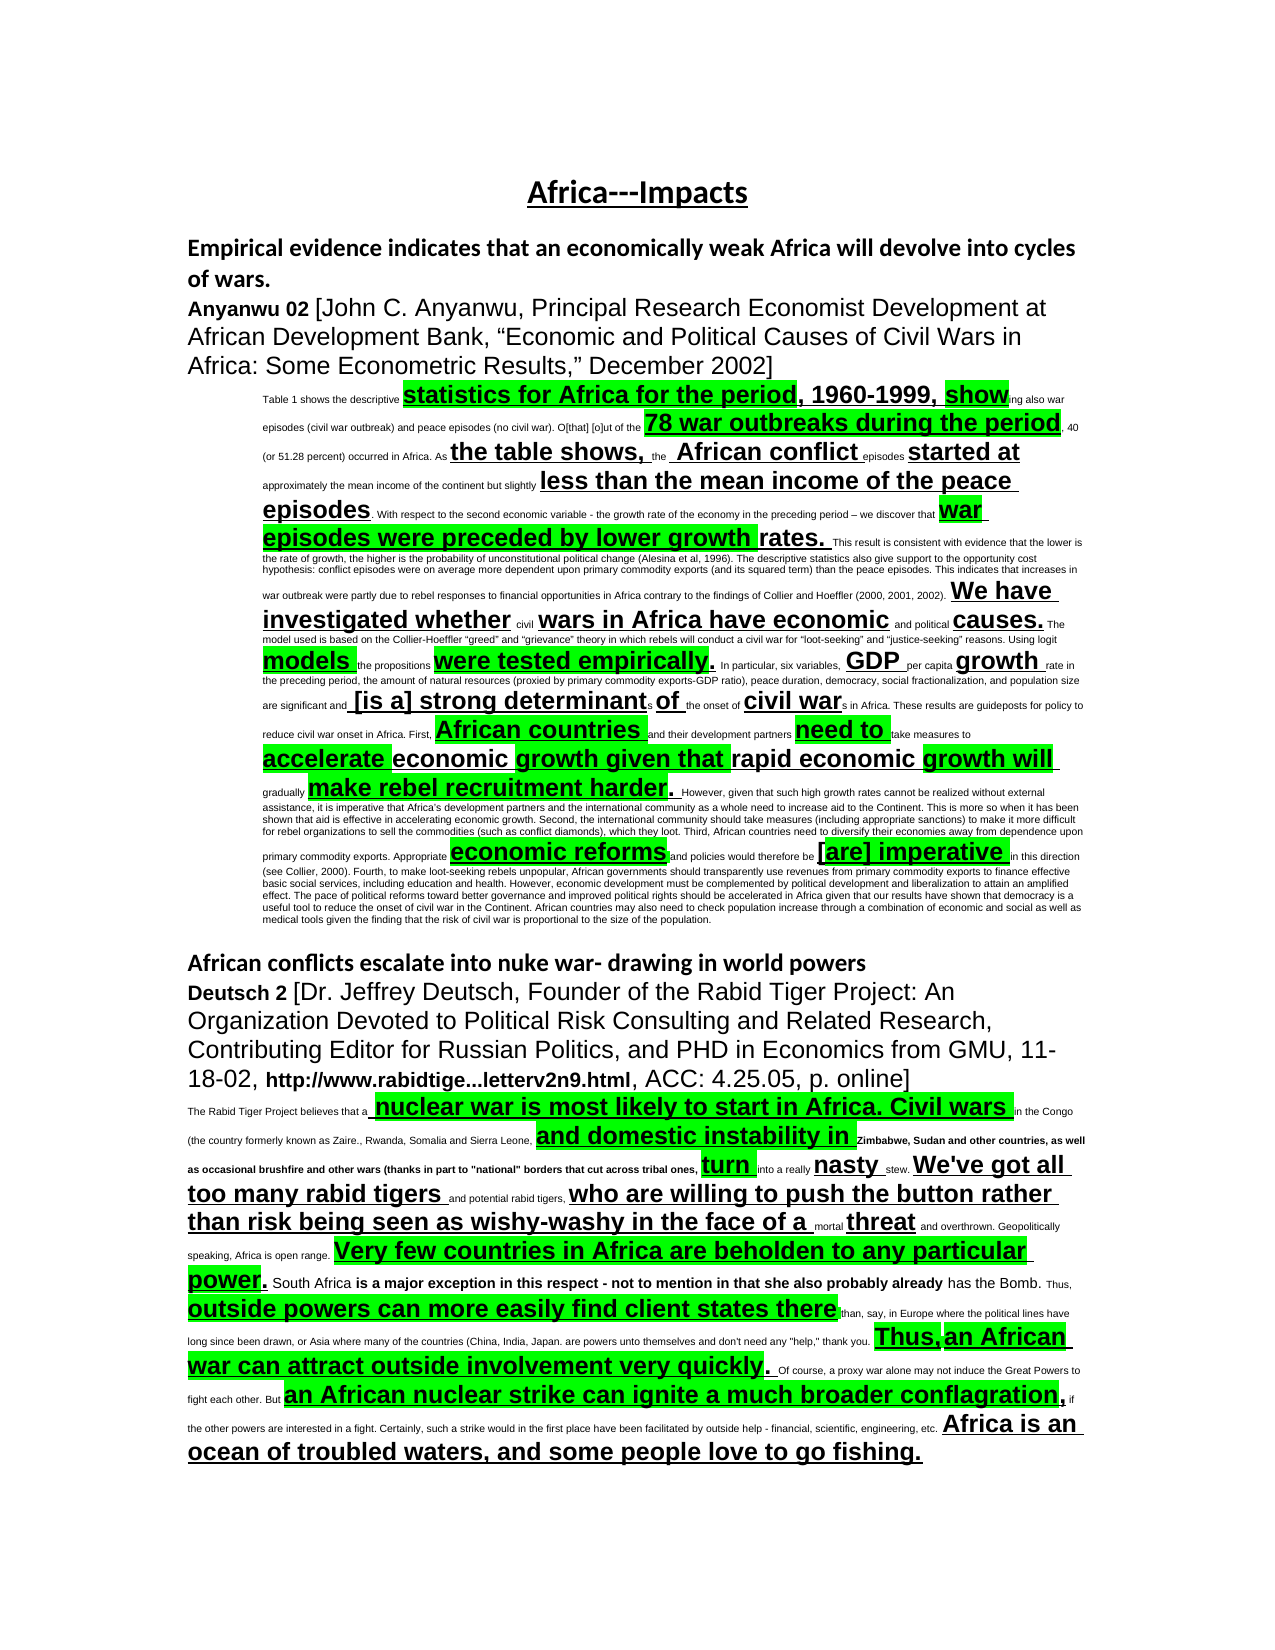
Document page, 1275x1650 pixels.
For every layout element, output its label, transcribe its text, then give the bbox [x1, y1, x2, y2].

text Anyanwu 02 [John C. Anyanwu, Principal Research Economist Development at African Development Bank, “Economic and Political Causes of Civil Wars in Africa: Some Econometric Results,” December 2002] [187, 293, 1087, 380]
text Table 1 shows the descriptive statistics for Africa for the period, 1960-1999, showing also war episodes (civil war outbreak) and peace episodes (no civil war). O[that] [o]ut of the 78 war outbreaks during the period, 40 (or 51.28 percent) occurred in Africa. As the table shows, the African conflict episodes started at approximately the mean income of the continent but slightly less than the mean income of the peace episodes. With respect to the second economic variable - the growth rate of the economy in the preceding period – we discover that war episodes were preceded by lower growth rates. This result is consistent with evidence that the lower is the rate of growth, the higher is the probability of unconstitutional political change (Alesina et al, 1996). The descriptive statistics also give support to the opportunity cost hypothesis: conflict episodes were on average more dependent upon primary commodity exports (and its squared term) than the peace episodes. This indicates that increases in war outbreak were partly due to rebel responses to financial opportunities in Africa contrary to the findings of Collier and Hoeffler (2000, 2001, 2002). We have investigated whether civil wars in Africa have economic and political causes. The model used is based on the Collier-Hoeffler “greed” and “grievance” theory in which rebels will conduct a civil war for “loot-seeking” and “justice-seeking” reasons. Using logit models the propositions were tested empirically. In particular, six variables, GDP per capita growth rate in the preceding period, the amount of natural resources (proxied by primary commodity exports-GDP ratio), peace duration, democracy, social fractionalization, and population size are significant and [is a] strong determinants of the onset of civil wars in Africa. These results are guideposts for policy to reduce civil war onset in Africa. First, African countries and their development partners need to take measures to accelerate economic growth given that rapid economic growth will gradually make rebel recruitment harder. However, given that such high growth rates cannot be realized without external assistance, it is imperative that Africa’s development partners and the international community as a whole need to increase aid to the Continent. This is more so when it has been shown that aid is effective in accelerating economic growth. Second, the international community should take measures (including appropriate sanctions) to make it more difficult for rebel organizations to sell the commodities (such as conflict diamonds), which they loot. Third, African countries need to diversify their economies away from dependence upon primary commodity exports. Appropriate economic reforms and policies would therefore be [are] imperative in this direction (see Collier, 2000). Fourth, to make loot-seeking rebels unpopular, African governments should transparently use revenues from primary commodity exports to finance effective basic social services, including education and health. However, economic development must be complemented by political development and liberalization to attain an amplified effect. The pace of political reforms toward better governance and improved political rights should be accelerated in Africa given that our results have shown that democracy is a useful tool to reduce the onset of civil war in the Continent. African countries may also need to check population increase through a combination of economic and social as well as medical tools given the finding that the risk of civil war is proportional to the size of the population. [262, 380, 1087, 926]
text Deutsch 2 [Dr. Jeffrey Deutsch, Founder of the Rabid Tiger Project: An Organization Devoted to Political Risk Consulting and Related Research, Contributing Editor for Russian Politics, and PHD in Economics from GMU, 11-18-02, http://www.rabidtige...letterv2n9.html, ACC: 4.25.05, p. online] The Rabid Tiger Project believes that a nuclear war is most likely to start in Africa. Civil wars in the Congo (the country formerly known as Zaire., Rwanda, Somalia and Sierra Leone, and domestic instability in Zimbabwe, Sudan and other countries, as well as occasional brushfire and other wars (thanks in part to "national" borders that cut across tribal ones, turn into a really nasty stew. We've got all too many rabid tigers and potential rabid tigers, who are willing to push the button rather than risk being seen as wishy-washy in the face of a mortal threat and overthrown. Geopolitically speaking, Africa is open range. Very few countries in Africa are beholden to any particular power. South Africa is a major exception in this respect - not to mention in that she also probably already has the Bomb. Thus, outside powers can more easily find client states there than, say, in Europe where the political lines have long since been drawn, or Asia where many of the countries (China, India, Japan. are powers unto themselves and don't need any "help," thank you. Thus, an African war can attract outside involvement very quickly. Of course, a proxy war alone may not induce the Great Powers to fight each other. But an African nuclear strike can ignite a much broader conflagration, if the other powers are interested in a fight. Certainly, such a strike would in the first place have been facilitated by outside help - financial, scientific, engineering, etc. Africa is an ocean of troubled waters, and some people love to go fishing. [187, 977, 1087, 1466]
subtitle African conflicts escalate into nuke war- drawing in world powers [187, 947, 1087, 977]
subtitle Empirical evidence indicates that an economically weak Africa will devolve into cycles of wars. [187, 232, 1087, 293]
subtitle Africa---Impacts [187, 171, 1087, 212]
